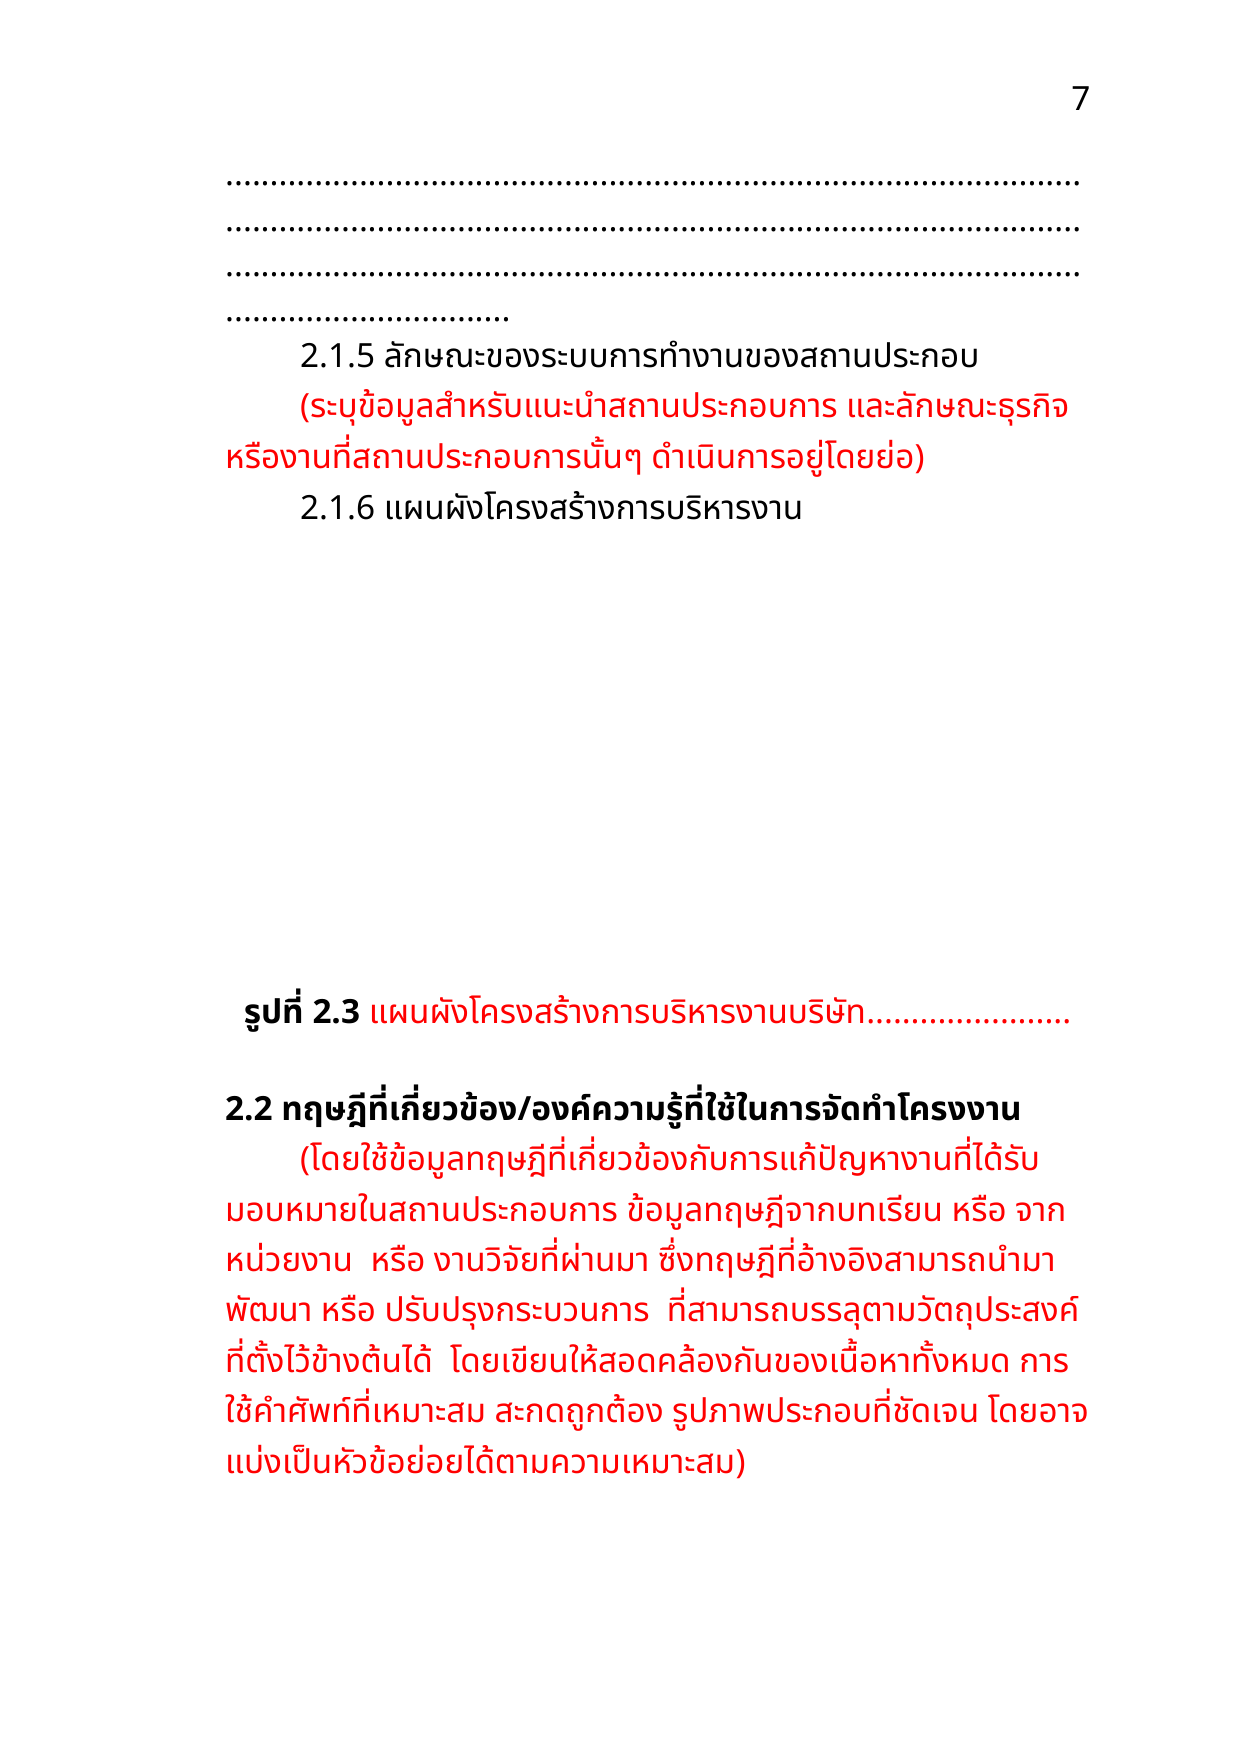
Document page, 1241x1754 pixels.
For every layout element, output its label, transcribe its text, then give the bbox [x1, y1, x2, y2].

text รูปที่ 2.3 แผนผังโครงสร้างการบริหารงานบริษัท....................... [225, 988, 1090, 1039]
list 2.2 ทฤษฎีที่เกี่ยวข้อง/องค์ความรู้ที่ใช้ในการจัดทำโครงงาน [225, 1084, 1090, 1135]
list 2.1.5 ลักษณะของระบบการทำงานของสถานประกอบ [225, 332, 1090, 382]
text (โดยใช้ข้อมูลทฤษฎีที่เกี่ยวข้องกับการแก้ปัญหางานที่ได้รับมอบหมายในสถานประกอบการ ข้อมูลทฤษฎีจากบทเรียน หรือ จากหน่วยงาน หรือ งานวิจัยที่ผ่านมา ซึ่งทฤษฎีที่อ้างอิงสามารถนำมาพัฒนา หรือ ปรับปรุงกระบวนการ ที่สามารถบรรลุตามวัตถุประสงค์ที่ตั้งไว้ข้างต้นได้ โดยเขียนให้สอดคล้องกันของเนื้อหาทั้งหมด การใช้คำศัพท์ที่เหมาะสม สะกดถูกต้อง รูปภาพประกอบที่ชัดเจน โดยอาจแบ่งเป็นหัวข้อย่อยได้ตามความเหมาะสม) [225, 1135, 1090, 1488]
text 2.1.6 แผนผังโครงสร้างการบริหารงาน [225, 483, 1090, 534]
list (ระบุข้อมูลสำหรับแนะนำสถานประกอบการ และลักษณะธุรกิจ หรืองานที่สถานประกอบการนั้นๆ ดำเนินการอยู่โดยย่อ) [225, 382, 1090, 483]
